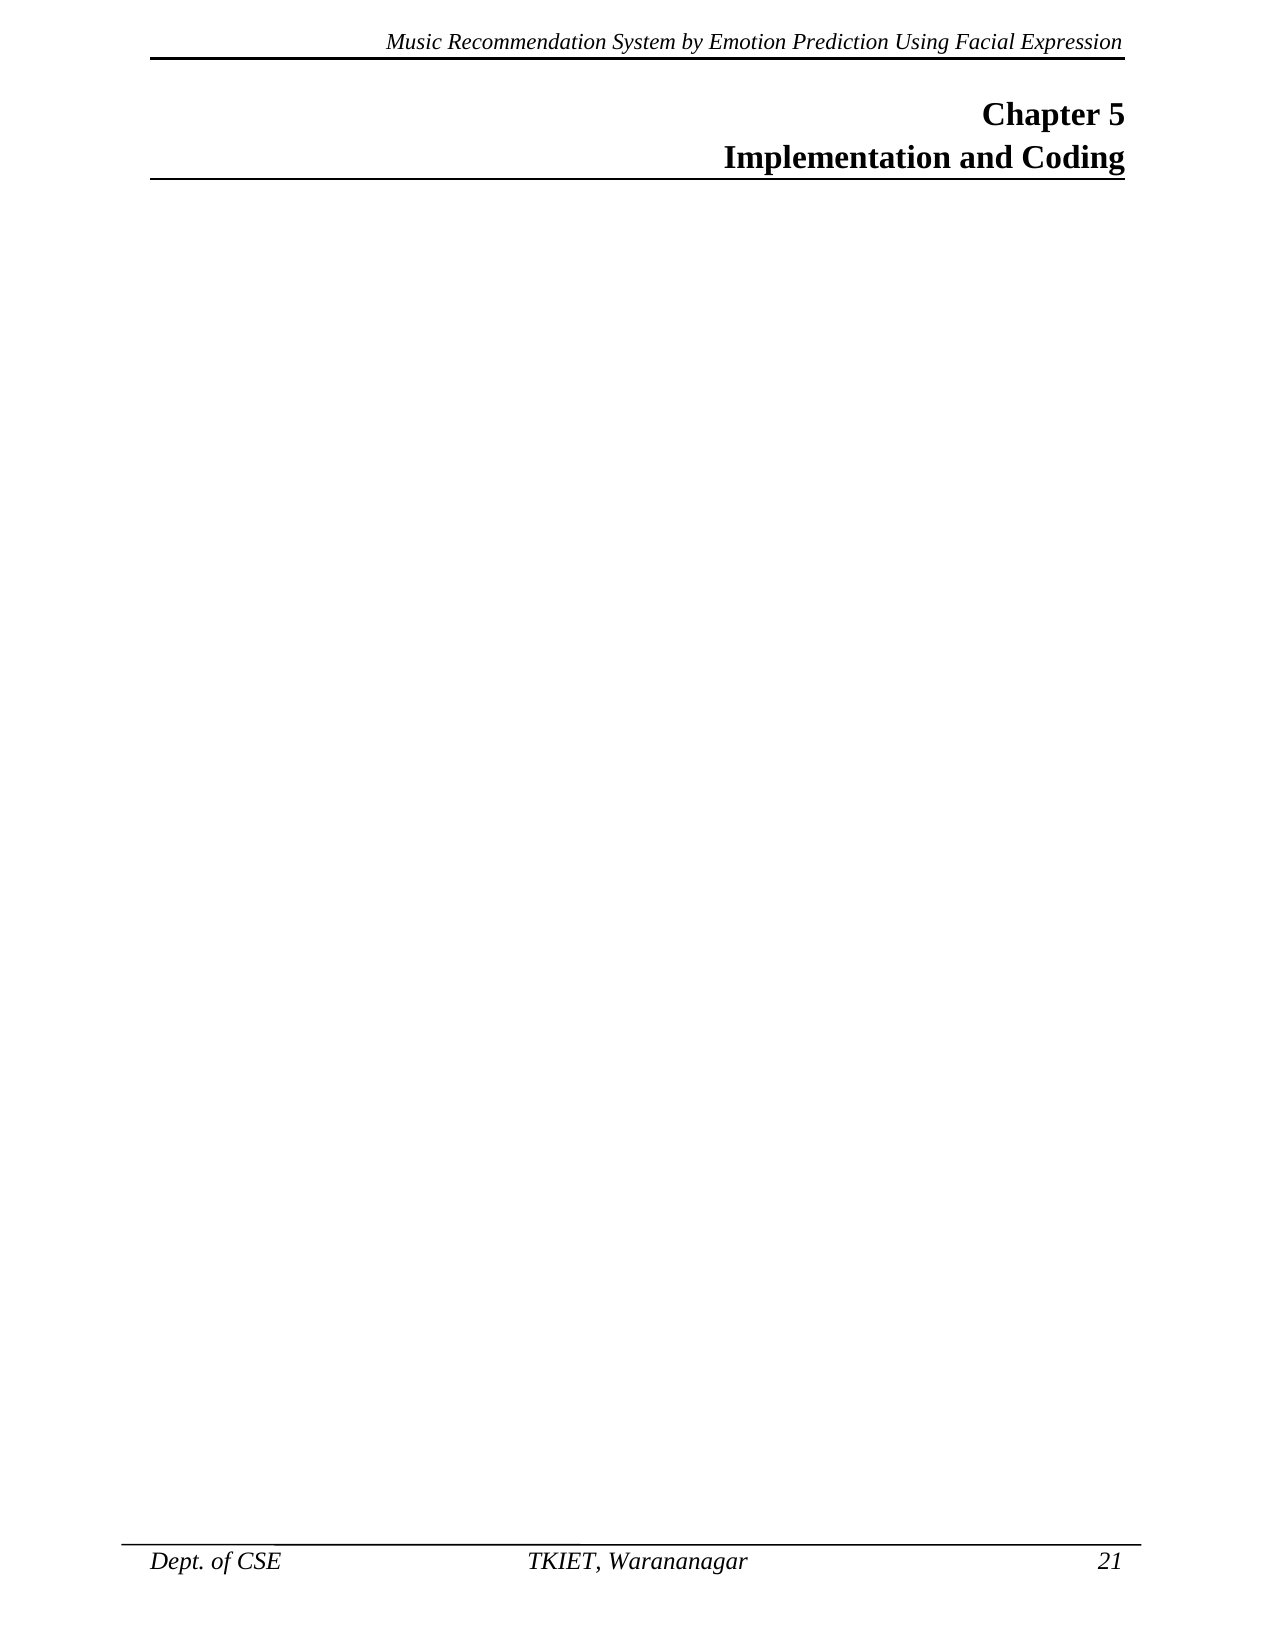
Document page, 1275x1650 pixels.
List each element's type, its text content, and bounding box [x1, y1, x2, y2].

text Implementation and Coding [150, 138, 1125, 178]
text Chapter 5 [150, 94, 1125, 132]
